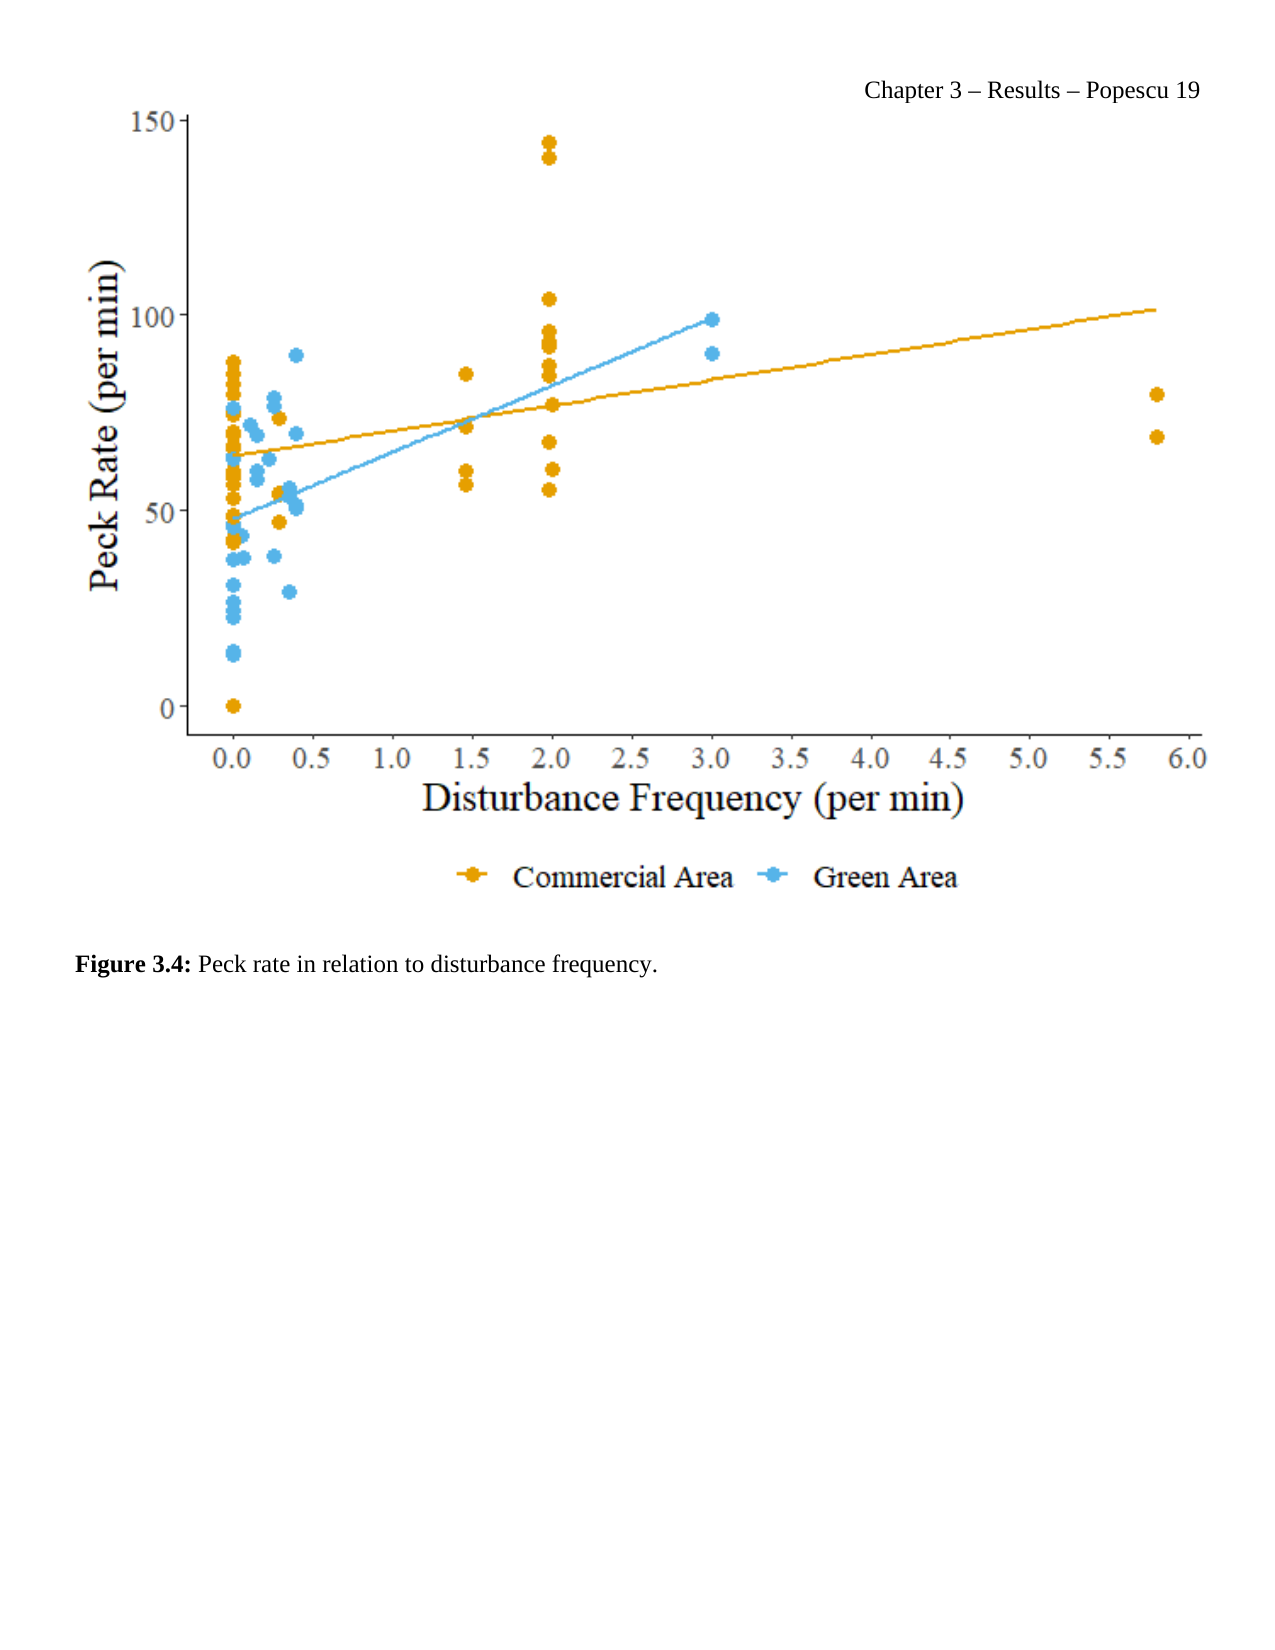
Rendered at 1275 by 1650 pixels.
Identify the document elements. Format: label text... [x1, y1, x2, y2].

picture [75, 103, 1216, 920]
text Figure 3.4: Peck rate in relation to disturbance frequency. [75, 949, 1200, 978]
